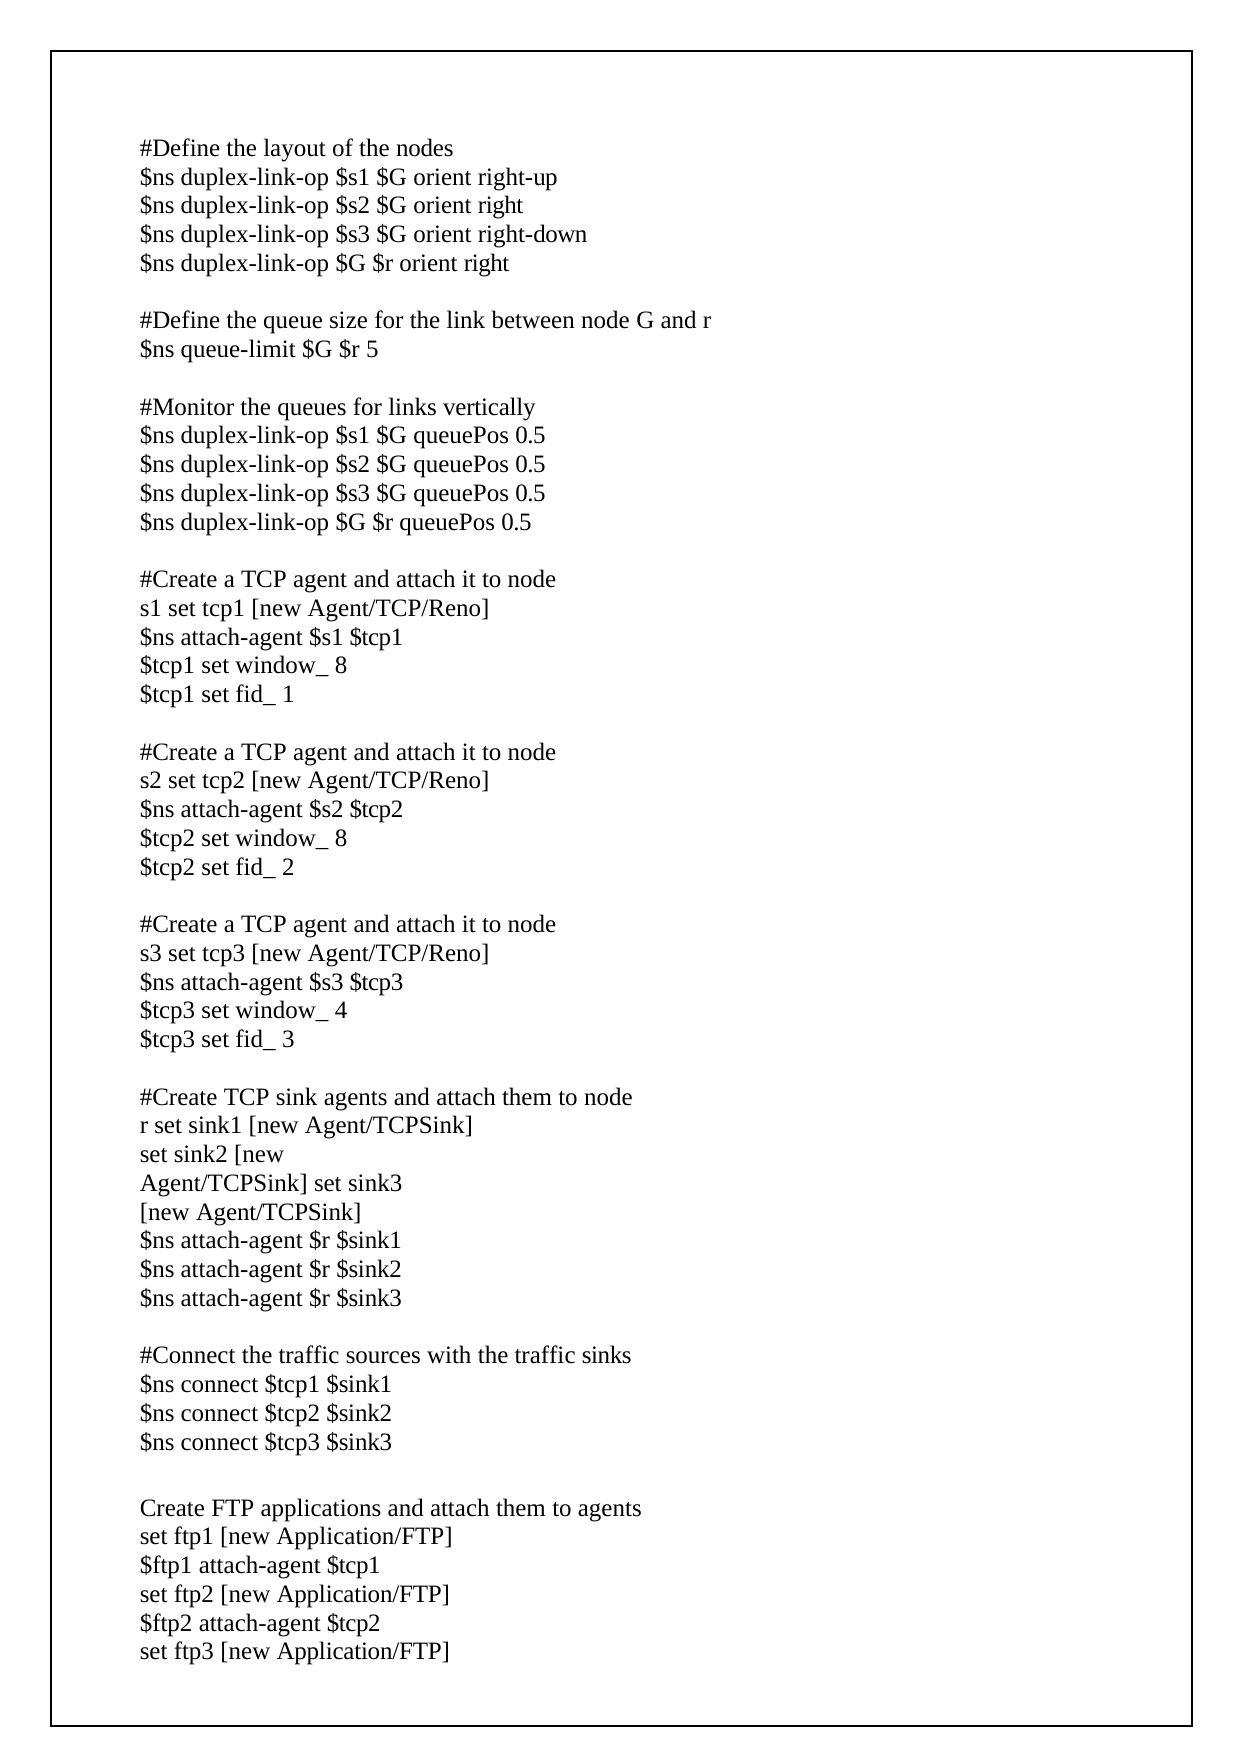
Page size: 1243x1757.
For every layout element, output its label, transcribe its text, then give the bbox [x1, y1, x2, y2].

text $ns duplex-link-op $s1 $G queuePos 0.5 [139, 420, 1139, 449]
text $ns duplex-link-op $s3 $G queuePos 0.5 [139, 478, 1139, 507]
text $ns attach-agent $s2 $tcp2 [139, 794, 1139, 823]
text $ns connect $tcp2 $sink2 [139, 1398, 1139, 1427]
text $ns attach-agent $s1 $tcp1 [139, 622, 1139, 650]
text $tcp2 set fid_ 2 [139, 852, 1139, 880]
text #Define the queue size for the link between node G and r [139, 306, 1139, 334]
text $ns attach-agent $s3 $tcp3 [139, 967, 1139, 995]
text $ns duplex-link-op $s2 $G orient right [139, 190, 1139, 219]
text $ns attach-agent $r $sink1 [139, 1225, 1139, 1254]
text $ns connect $tcp3 $sink3 [139, 1427, 1139, 1456]
text $ftp1 attach-agent $tcp1 [139, 1550, 1139, 1579]
text $ns attach-agent $r $sink3 [139, 1283, 1139, 1312]
text $ns duplex-link-op $G $r queuePos 0.5 [139, 507, 1139, 535]
text #Create TCP sink agents and attach them to node r set sink1 [new Agent/TCPSink] [139, 1082, 646, 1139]
text #Create a TCP agent and attach it to node s1 set tcp1 [new Agent/TCP/Reno] [139, 564, 584, 622]
text $tcp1 set window_ 8 [139, 650, 1139, 679]
text $tcp3 set window_ 4 [139, 995, 1139, 1024]
text $ns duplex-link-op $s3 $G orient right-down [139, 219, 1139, 248]
text $ns duplex-link-op $G $r orient right [139, 248, 1139, 277]
text $ns queue-limit $G $r 5 [139, 334, 1139, 363]
text #Define the layout of the nodes [139, 133, 1139, 161]
text $tcp2 set window_ 8 [139, 823, 1139, 852]
text #Create a TCP agent and attach it to node s3 set tcp3 [new Agent/TCP/Reno] [139, 909, 584, 967]
text set ftp2 [new Application/FTP] [139, 1579, 1139, 1608]
text $tcp1 set fid_ 1 [139, 679, 1139, 708]
text $ns duplex-link-op $s1 $G orient right-up [139, 162, 1139, 190]
text $ns attach-agent $r $sink2 [139, 1254, 1139, 1283]
text set ftp3 [new Application/FTP] [139, 1636, 1139, 1665]
text #Create a TCP agent and attach it to node s2 set tcp2 [new Agent/TCP/Reno] [139, 737, 584, 794]
text $ftp2 attach-agent $tcp2 [139, 1608, 1139, 1636]
text $ns connect $tcp1 $sink1 [139, 1369, 1139, 1398]
text Create FTP applications and attach them to agents set ftp1 [new Application/FTP] [139, 1493, 646, 1550]
text #Connect the traffic sources with the traffic sinks [139, 1341, 1139, 1369]
text set sink2 [new Agent/TCPSink] set sink3 [new Agent/TCPSink] [139, 1139, 456, 1225]
text $ns duplex-link-op $s2 $G queuePos 0.5 [139, 449, 1139, 478]
text #Monitor the queues for links vertically [139, 392, 1139, 420]
text $tcp3 set fid_ 3 [139, 1024, 1139, 1053]
